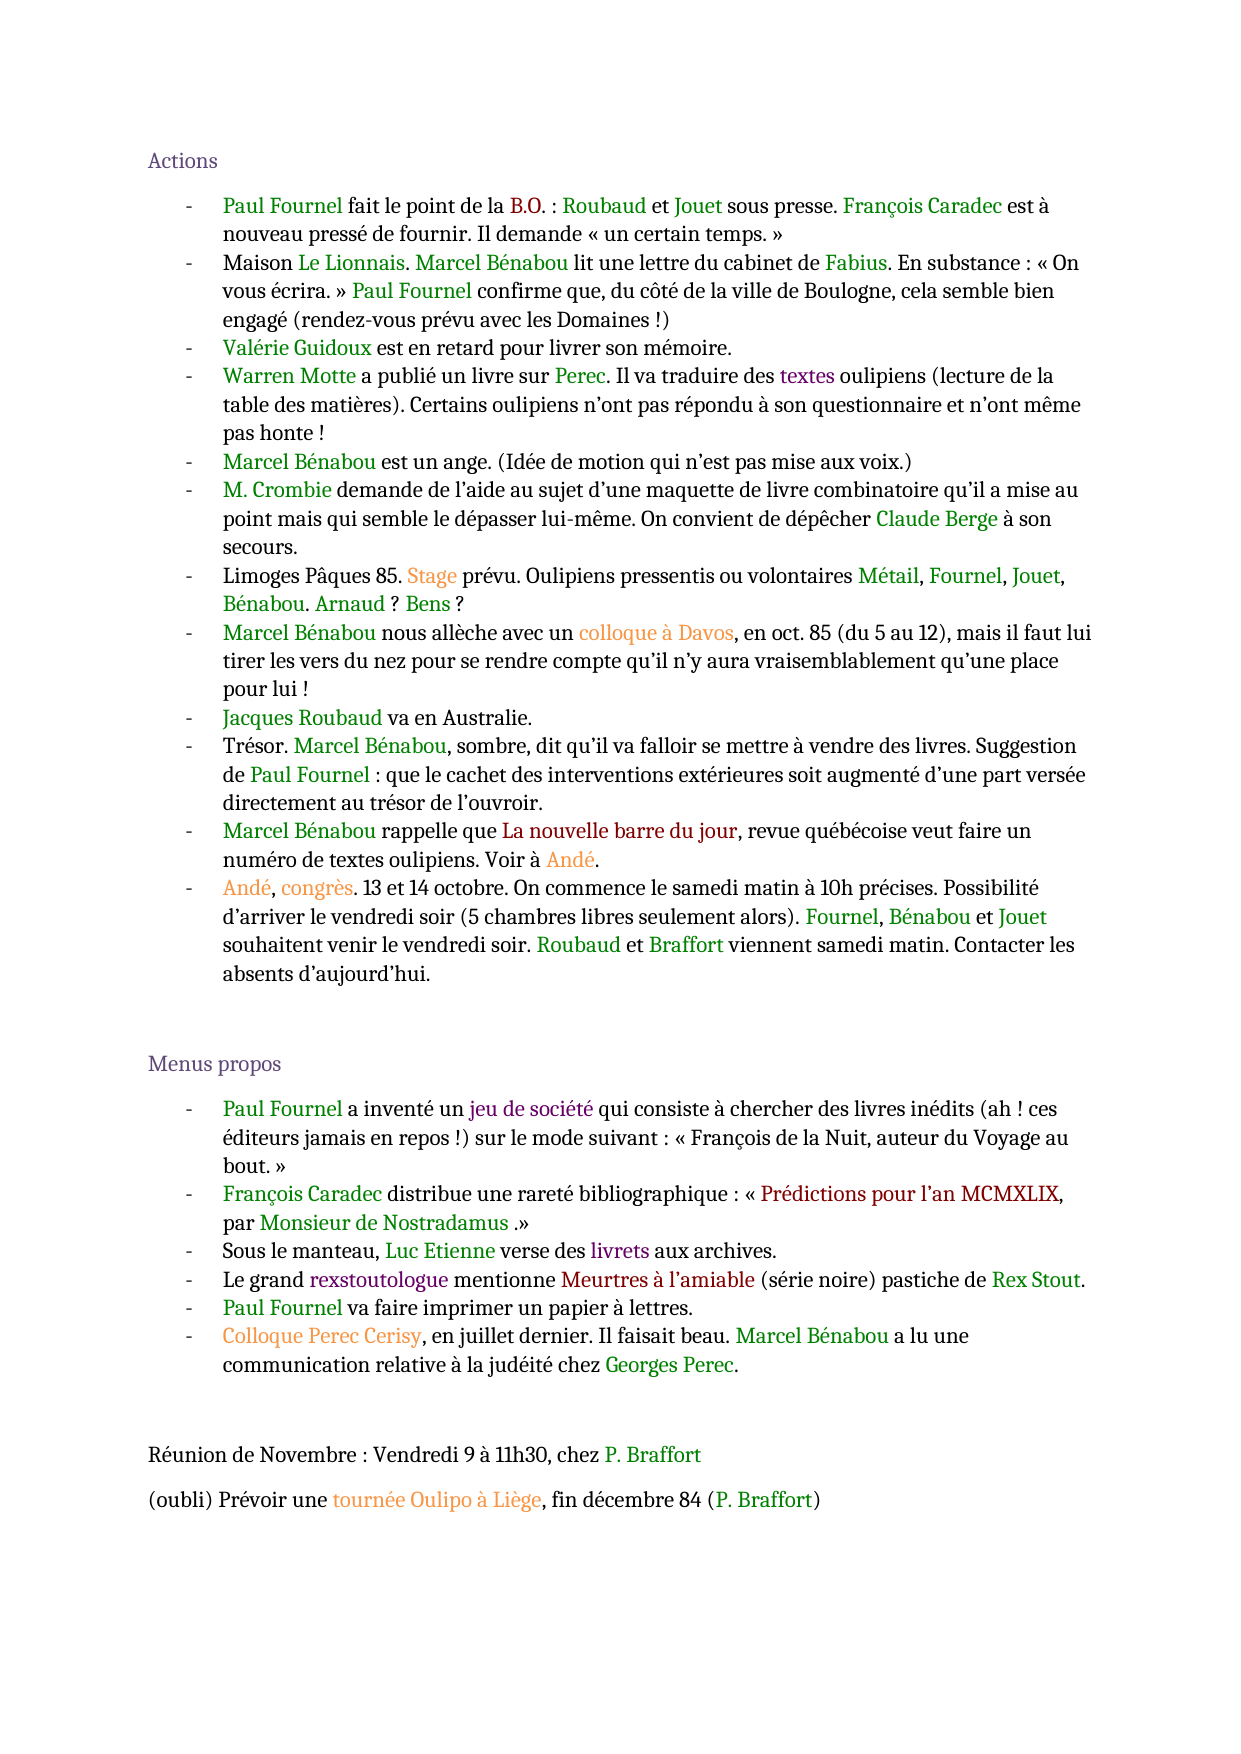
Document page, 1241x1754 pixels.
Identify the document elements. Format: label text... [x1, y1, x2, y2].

list Maison Le Lionnais. Marcel Bénabou lit une lettre du cabinet de Fabius. En substance : « On vous écrira. » Paul Fournel confirme que, du côté de la ville de Boulogne, cela semble bien engagé (rendez-vous prévu avec les Domaines !) [185, 249, 1093, 333]
list Trésor. Marcel Bénabou, sombre, dit qu’il va falloir se mettre à vendre des livres. Suggestion de Paul Fournel : que le cachet des interventions extérieures soit augmenté d’une part versée directement au trésor de l’ouvroir. [185, 733, 1093, 816]
list Paul Fournel fait le point de la B.O. : Roubaud et Jouet sous presse. François Caradec est à nouveau pressé de fournir. Il demande « un certain temps. » [185, 193, 1093, 247]
list M. Crombie demande de l’aide au sujet d’une maquette de livre combinatoire qu’il a mise au point mais qui semble le dépasser lui-même. On convient de dépêcher Claude Berge à son secours. [185, 477, 1093, 560]
list Marcel Bénabou nous allèche avec un colloque à Davos, en oct. 85 (du 5 au 12), mais il faut lui tirer les vers du nez pour se rendre compte qu’il n’y aura vraisemblablement qu’une place pour lui ! [185, 619, 1093, 702]
list Warren Motte a publié un livre sur Perec. Il va traduire des textes oulipiens (lecture de la table des matières). Certains oulipiens n’ont pas répondu à son questionnaire et n’ont même pas honte ! [185, 363, 1093, 447]
list Le grand rexstoutologue mentionne Meurtres à l’amiable (série noire) pastiche de Rex Stout. [185, 1266, 1093, 1293]
text Réunion de Novembre : Vendredi 9 à 11h30, chez P. Braffort [148, 1442, 1093, 1468]
list Andé, congrès. 13 et 14 octobre. On commence le samedi matin à 10h précises. Possibilité d’arriver le vendredi soir (5 chambres libres seulement alors). Fournel, Bénabou et Jouet souhaitent venir le vendredi soir. Roubaud et Braffort viennent samedi matin. Contacter les absents d’aujourd’hui. [185, 875, 1093, 987]
list Limoges Pâques 85. Stage prévu. Oulipiens pressentis ou volontaires Métail, Fournel, Jouet, Bénabou. Arnaud ? Bens ? [185, 562, 1093, 617]
list Colloque Perec Cerisy, en juillet dernier. Il faisait beau. Marcel Bénabou a lu une communication relative à la judéité chez Georges Perec. [185, 1323, 1093, 1378]
list Marcel Bénabou rappelle que La nouvelle barre du jour, revue québécoise veut faire un numéro de textes oulipiens. Voir à Andé. [185, 818, 1093, 873]
list François Caradec distribue une rareté bibliographique : « Prédictions pour l’an MCMXLIX, par Monsieur de Nostradamus .» [185, 1181, 1093, 1236]
text (oubli) Prévoir une tournée Oulipo à Liège, fin décembre 84 (P. Braffort) [148, 1487, 1093, 1513]
text Menus propos [148, 1051, 1093, 1077]
list Sous le manteau, Luc Etienne verse des livrets aux archives. [185, 1238, 1093, 1264]
list Jacques Roubaud va en Australie. [185, 704, 1093, 731]
text Actions [148, 148, 1093, 174]
list Paul Fournel va faire imprimer un papier à lettres. [185, 1295, 1093, 1321]
list Paul Fournel a inventé un jeu de société qui consiste à chercher des livres inédits (ah ! ces éditeurs jamais en repos !) sur le mode suivant : « François de la Nuit, auteur du Voyage au bout. » [185, 1096, 1093, 1179]
list Marcel Bénabou est un ange. (Idée de motion qui n’est pas mise aux voix.) [185, 449, 1093, 475]
list Valérie Guidoux est en retard pour livrer son mémoire. [185, 335, 1093, 361]
